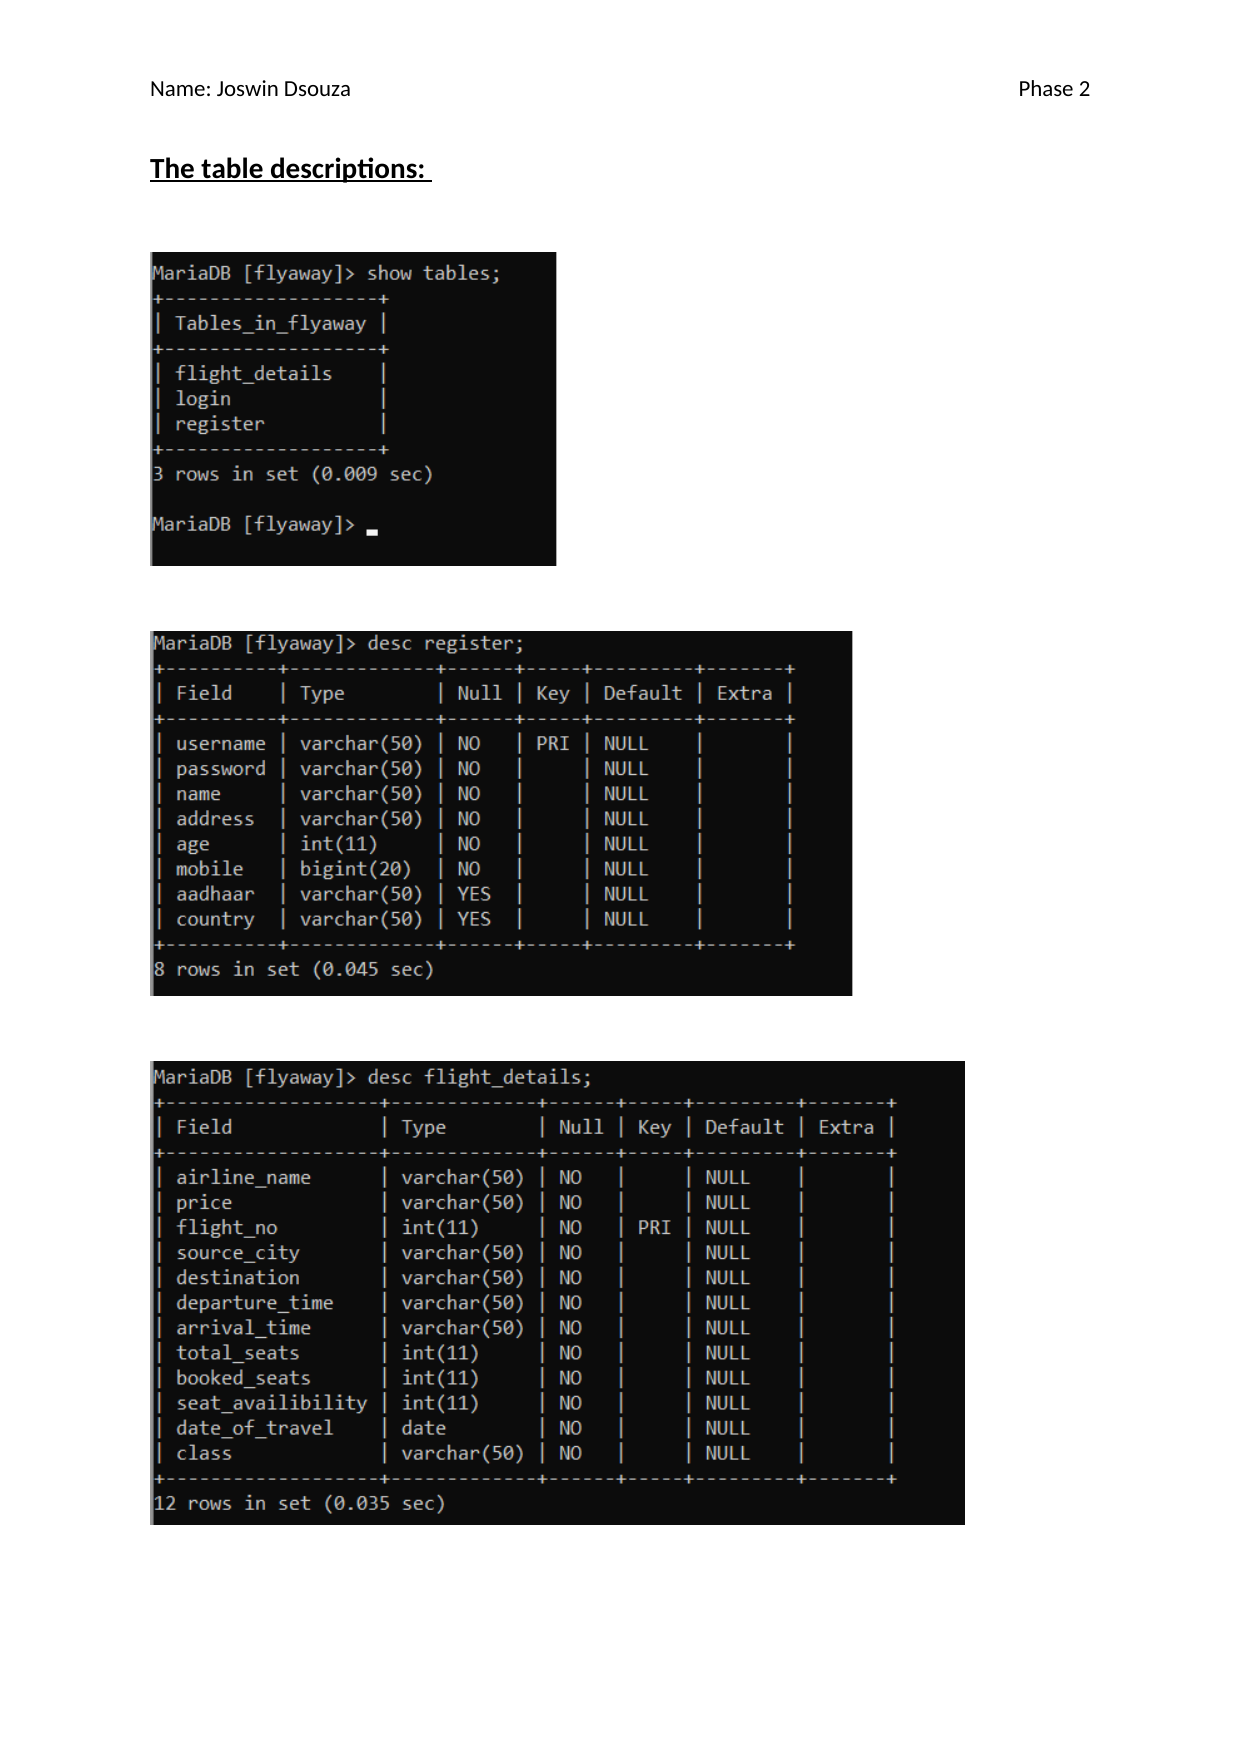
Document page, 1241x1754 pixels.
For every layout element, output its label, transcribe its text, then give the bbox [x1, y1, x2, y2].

picture [150, 1061, 965, 1525]
text The table descriptions: [150, 150, 1090, 186]
picture [150, 252, 557, 566]
picture [150, 631, 853, 996]
